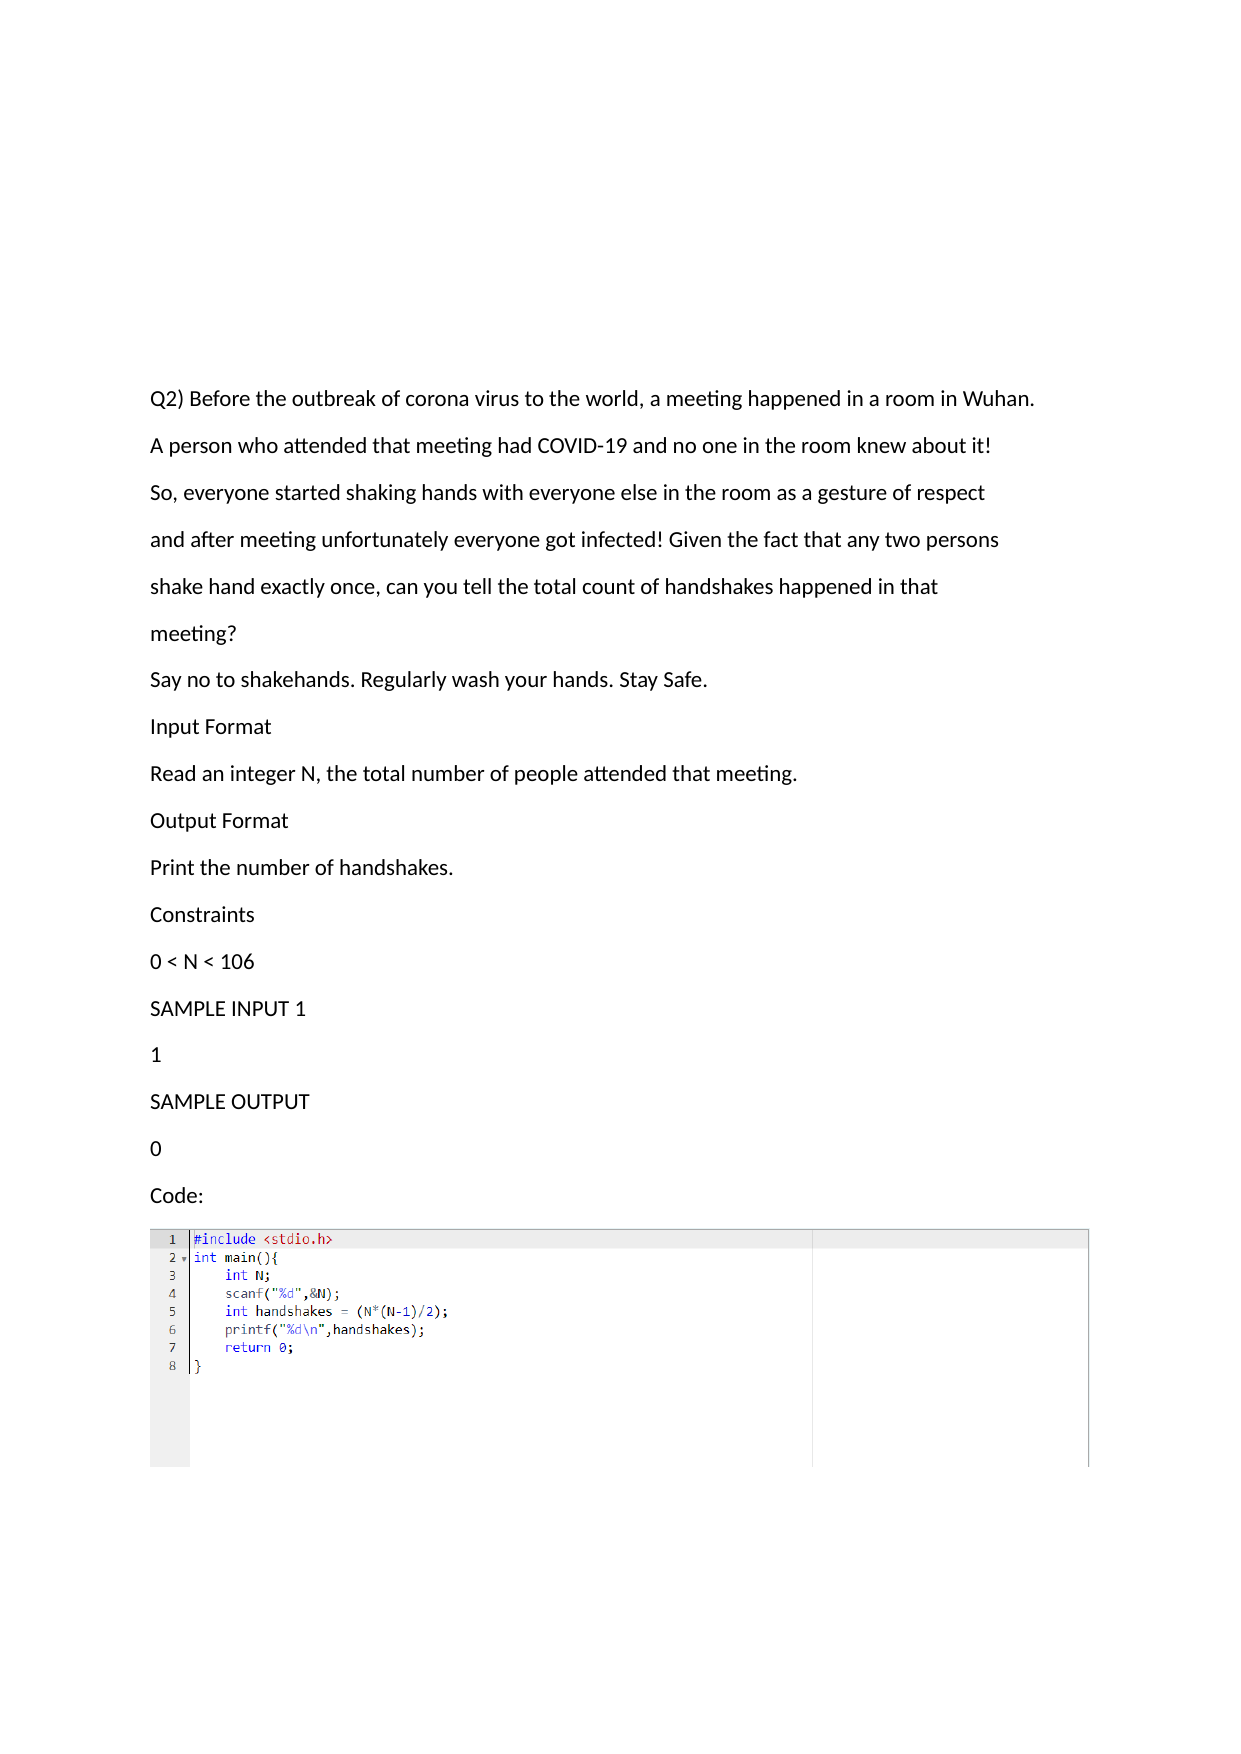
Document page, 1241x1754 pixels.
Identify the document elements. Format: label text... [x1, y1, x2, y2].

text 0 < N < 106 [150, 947, 1090, 975]
text Say no to shakehands. Regularly wash your hands. Stay Safe. [150, 666, 1090, 694]
text and after meeting unfortunately everyone got infected! Given the fact that any two persons [150, 525, 1090, 553]
text SAMPLE OUTPUT [150, 1087, 1090, 1116]
text 0 [150, 1134, 1090, 1162]
text Input Format [150, 712, 1090, 741]
text 1 [150, 1041, 1090, 1069]
text Output Format [150, 806, 1090, 834]
text Constraints [150, 900, 1090, 928]
picture [150, 1228, 1090, 1467]
text So, everyone started shaking hands with everyone else in the room as a gesture of respect [150, 478, 1090, 506]
text Read an integer N, the total number of people attended that meeting. [150, 759, 1090, 787]
text SAMPLE INPUT 1 [150, 994, 1090, 1022]
text Code: [150, 1181, 1090, 1209]
text Print the number of handshakes. [150, 853, 1090, 881]
text meeting? [150, 619, 1090, 647]
text shake hand exactly once, can you tell the total count of handshakes happened in that [150, 572, 1090, 600]
text A person who attended that meeting had COVID-19 and no one in the room knew about it! [150, 431, 1090, 459]
text Q2) Before the outbreak of corona virus to the world, a meeting happened in a room in Wuhan. [150, 384, 1090, 412]
